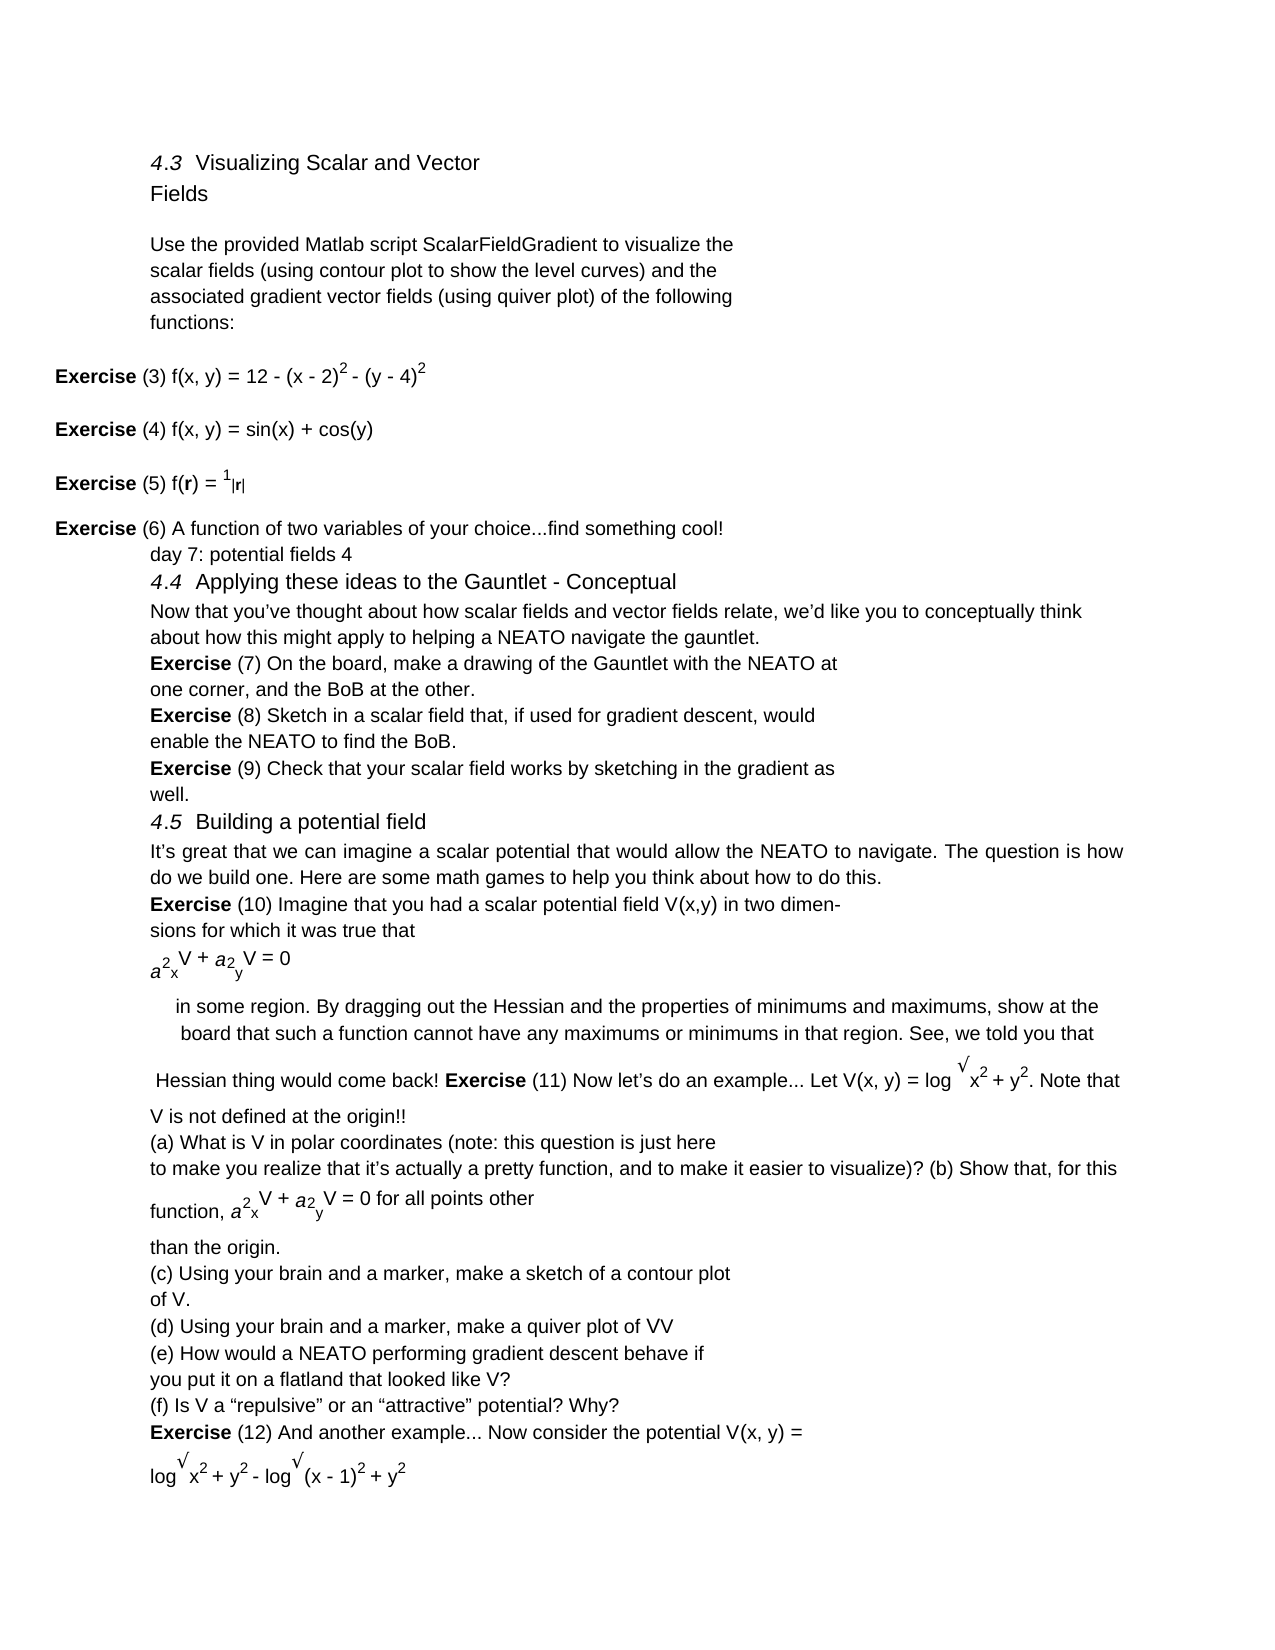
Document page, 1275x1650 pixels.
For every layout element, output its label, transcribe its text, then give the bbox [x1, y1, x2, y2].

text a2xV + a2yV = 0 [150, 945, 1125, 989]
text in some region. By dragging out the Hessian and the properties of minimums and maximums, show at the board that such a function cannot have any maximums or minimums in that region. See, we told you that Hessian thing would come back! Exercise (11) Now let’s do an example... Let V(x, y) = log √x2 + y2. Note that [150, 995, 1125, 1098]
text than the origin. [150, 1236, 1125, 1258]
text to make you realize that it’s actually a pretty function, and to make it easier to visualize)? (b) Show that, for this function, a2xV + a2yV = 0 for all points other [150, 1157, 1125, 1229]
text sions for which it was true that [150, 919, 1125, 942]
text Exercise (7) On the board, make a drawing of the Gauntlet with the NEATO at [150, 652, 1125, 675]
text Exercise (4) f(x, y) = sin(x) + cos(y) [55, 417, 404, 441]
text (a) What is V in polar coordinates (note: this question is just here [150, 1131, 1125, 1154]
text Exercise (9) Check that your scalar field works by sketching in the gradient as [150, 756, 1125, 779]
text Exercise (5) f(r) = 1|r| [55, 466, 259, 496]
text of V. [150, 1288, 1125, 1311]
text enable the NEATO to find the BoB. [150, 730, 1125, 753]
text (c) Using your brain and a marker, make a sketch of a contour plot [150, 1262, 1125, 1284]
text Exercise (6) A function of two variables of your choice...find something cool! [55, 517, 770, 540]
text 4.5 Building a potential field [150, 808, 1125, 836]
text Use the provided Matlab script ScalarFieldGradient to visualize the scalar fields (using contour plot to show the level curves) and the associated gradient vector fields (using quiver plot) of the following functions: [150, 233, 778, 333]
text day 7: potential fields 4 [150, 543, 1125, 566]
text you put it on a flatland that looked like V? [150, 1367, 1125, 1390]
text (e) How would a NEATO performing gradient descent behave if [150, 1341, 1125, 1364]
text It’s great that we can imagine a scalar potential that would allow the NEATO to navigate. The question is how do we build one. Here are some math games to help you think about how to do this. [150, 840, 1125, 888]
text Exercise (10) Imagine that you had a scalar potential field V(x,y) in two dimen- [150, 892, 1125, 916]
text V is not defined at the origin!! [150, 1105, 1125, 1128]
text Exercise (3) f(x, y) = 12 - (x - 2)2 - (y - 4)2 [55, 359, 482, 389]
text well. [150, 782, 1125, 805]
text (d) Using your brain and a marker, make a quiver plot of VV [150, 1314, 1125, 1338]
text one corner, and the BoB at the other. [150, 678, 1125, 701]
text Exercise (12) And another example... Now consider the potential V(x, y) = [150, 1419, 1125, 1443]
text (f) Is V a “repulsive” or an “attractive” potential? Why? [150, 1393, 1125, 1416]
text log√x2 + y2 - log√(x - 1)2 + y2 [150, 1447, 1125, 1494]
text 4.4 Applying these ideas to the Gauntlet - Conceptual [150, 569, 1125, 596]
text 4.3 Visualizing Scalar and Vector Fields [150, 150, 537, 206]
text Exercise (8) Sketch in a scalar field that, if used for gradient descent, would [150, 704, 1125, 727]
text Now that you’ve thought about how scalar fields and vector fields relate, we’d like you to conceptually think about how this might apply to helping a NEATO navigate the gauntlet. [150, 600, 1125, 649]
